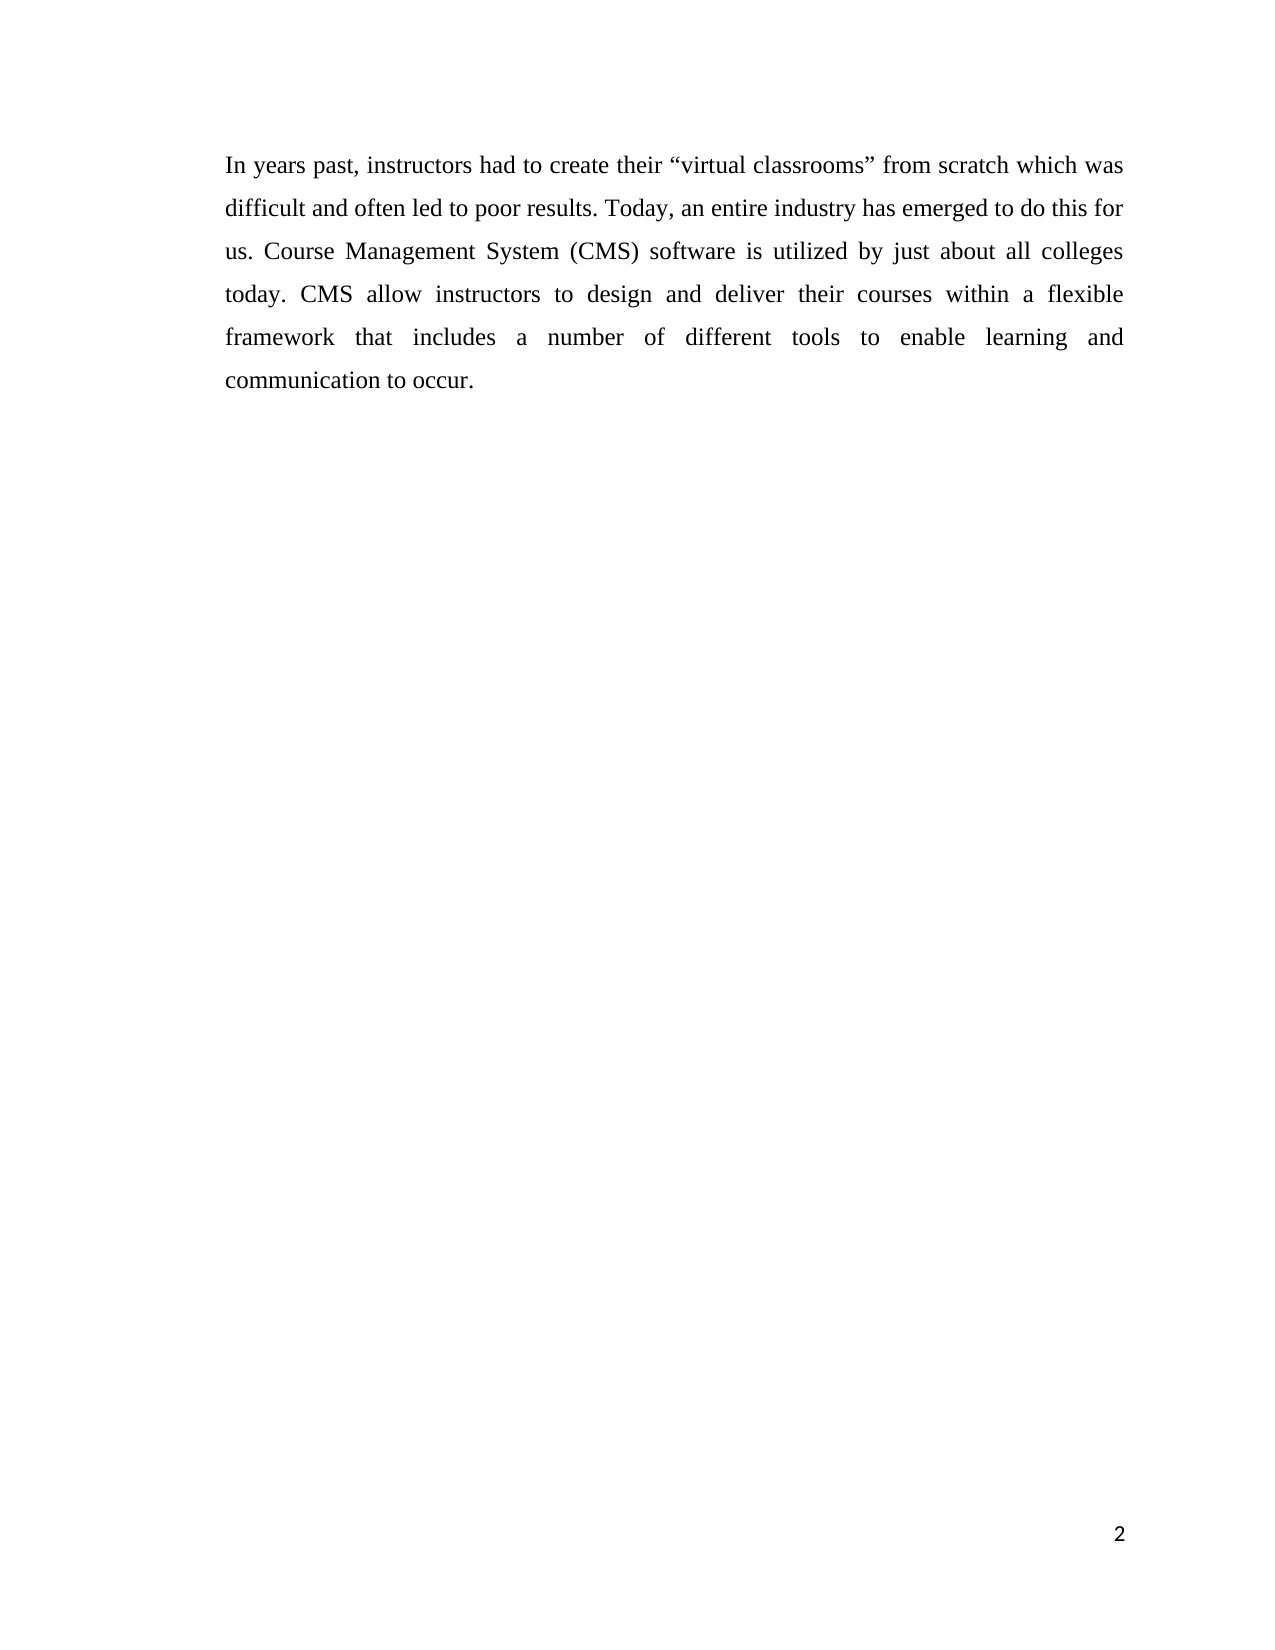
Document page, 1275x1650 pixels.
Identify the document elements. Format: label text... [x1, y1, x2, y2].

text In years past, instructors had to create their “virtual classrooms” from scratch which was difficult and often led to poor results. Today, an entire industry has emerged to do this for us. Course Management System (CMS) software is utilized by just about all colleges today. CMS allow instructors to design and deliver their courses within a flexible framework that includes a number of different tools to enable learning and communication to occur. [225, 150, 1125, 394]
